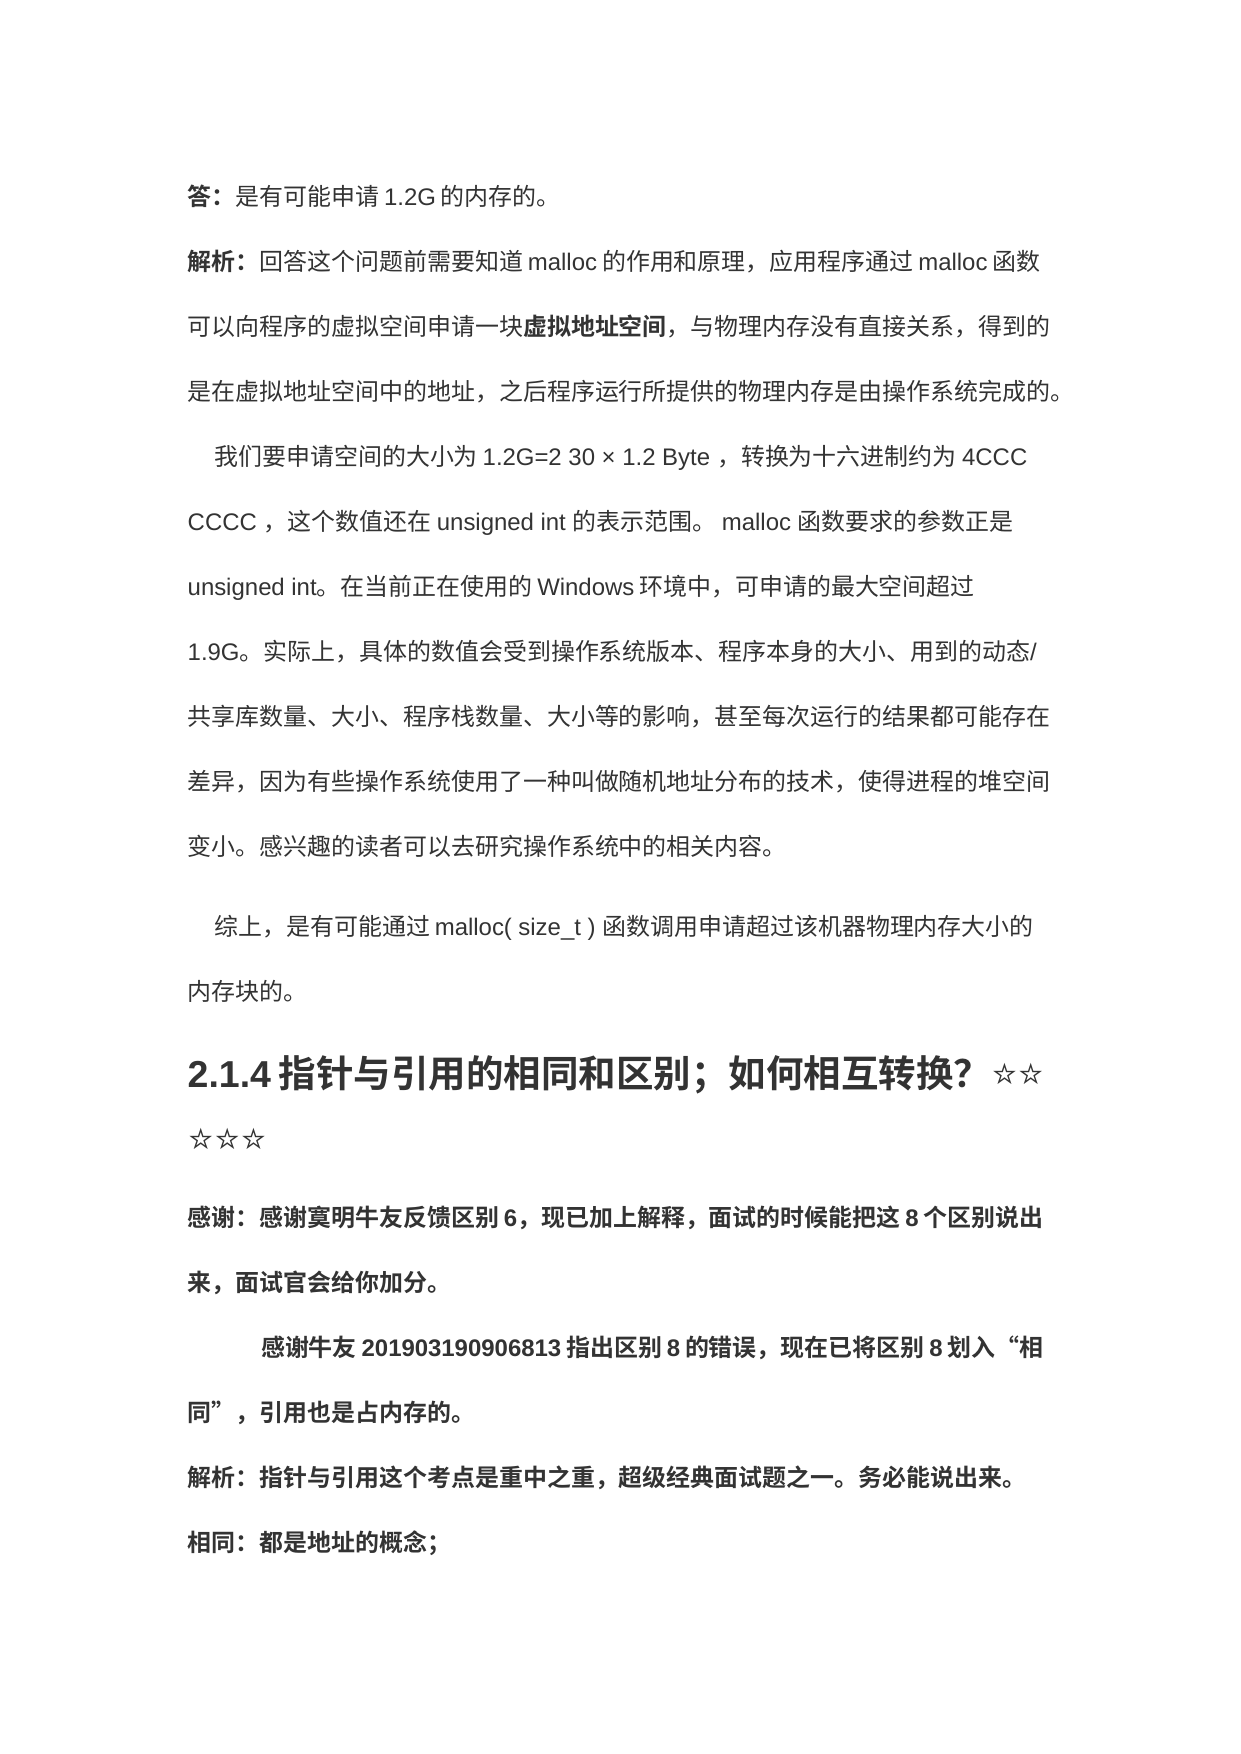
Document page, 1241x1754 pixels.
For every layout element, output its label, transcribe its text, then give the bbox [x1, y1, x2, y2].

text 解析：指针与引用这个考点是重中之重，超级经典面试题之一。务必能说出来。 [187, 1444, 1053, 1509]
text 我们要申请空间的大小为1.2G=2 30 × 1.2 Byte ，转换为十六进制约为 4CCC CCCC ，这个数值还在 unsigned int 的表示范围。 malloc 函数要求的参数正是unsigned int。在当前正在使用的Windows环境中，可申请的最大空间超过1.9G。实际上，具体的数值会受到操作系统版本、程序本身的大小、用到的动态/共享库数量、大小、程序栈数量、大小等的影响，甚至每次运行的结果都可能存在差异，因为有些操作系统使用了一种叫做随机地址分布的技术，使得进程的堆空间变小。感兴趣的读者可以去研究操作系统中的相关内容。 [187, 422, 1053, 877]
text 综上，是有可能通过malloc( size_t ) 函数调用申请超过该机器物理内存大小的内存块的。 [187, 893, 1053, 1023]
text 感谢：感谢寞明牛友反馈区别6，现已加上解释，面试的时候能把这8个区别说出来，面试官会给你加分。 [187, 1184, 1053, 1314]
text 答：是有可能申请1.2G的内存的。 [187, 162, 1053, 227]
text 解析：回答这个问题前需要知道malloc的作用和原理，应用程序通过malloc函数可以向程序的虚拟空间申请一块虚拟地址空间，与物理内存没有直接关系，得到的是在虚拟地址空间中的地址，之后程序运行所提供的物理内存是由操作系统完成的。 [187, 227, 1053, 422]
text 2.1.4指针与引用的相同和区别；如何相互转换？⭐⭐⭐⭐⭐ [187, 1038, 1053, 1168]
text 相同：都是地址的概念； [187, 1509, 1053, 1574]
text 感谢牛友201903190906813指出区别8的错误，现在已将区别8划入“相同”，引用也是占内存的。 [187, 1314, 1053, 1444]
